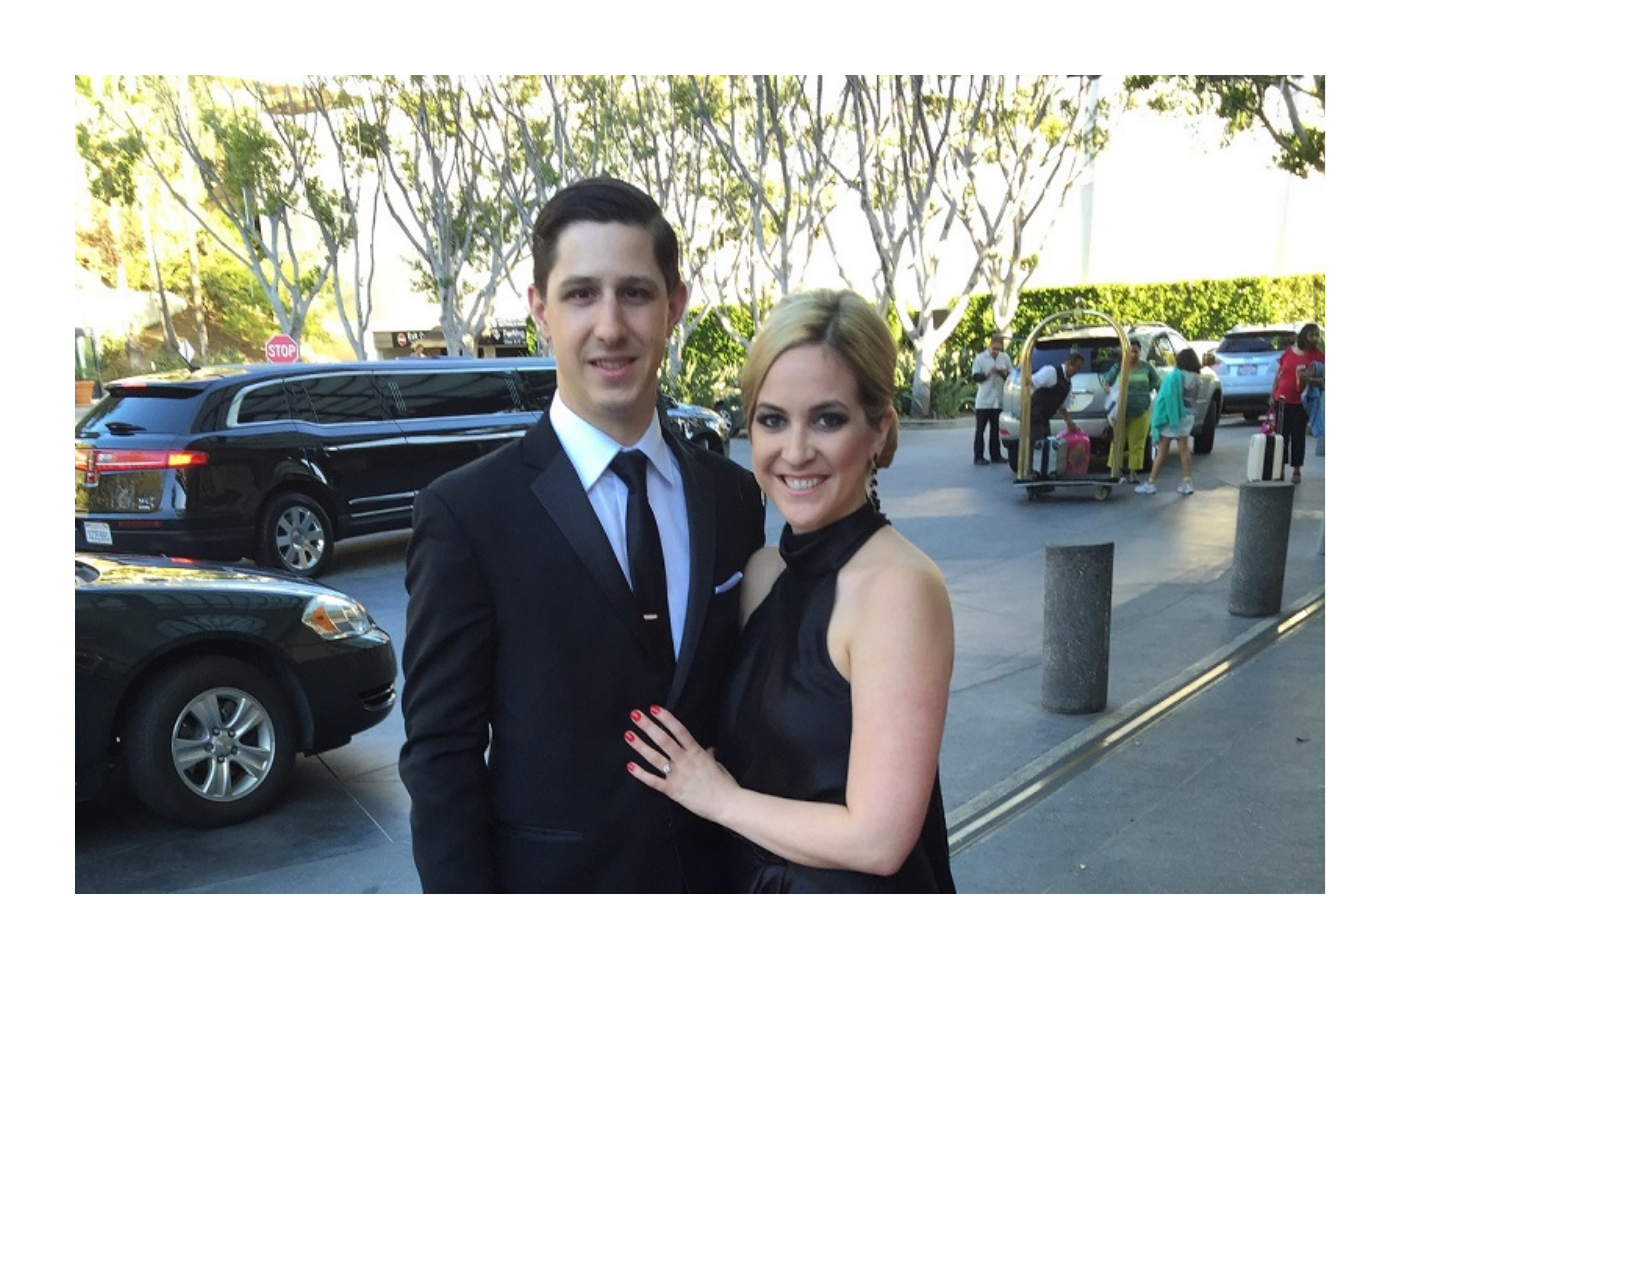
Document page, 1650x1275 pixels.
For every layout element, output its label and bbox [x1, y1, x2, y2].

picture [75, 75, 1325, 894]
